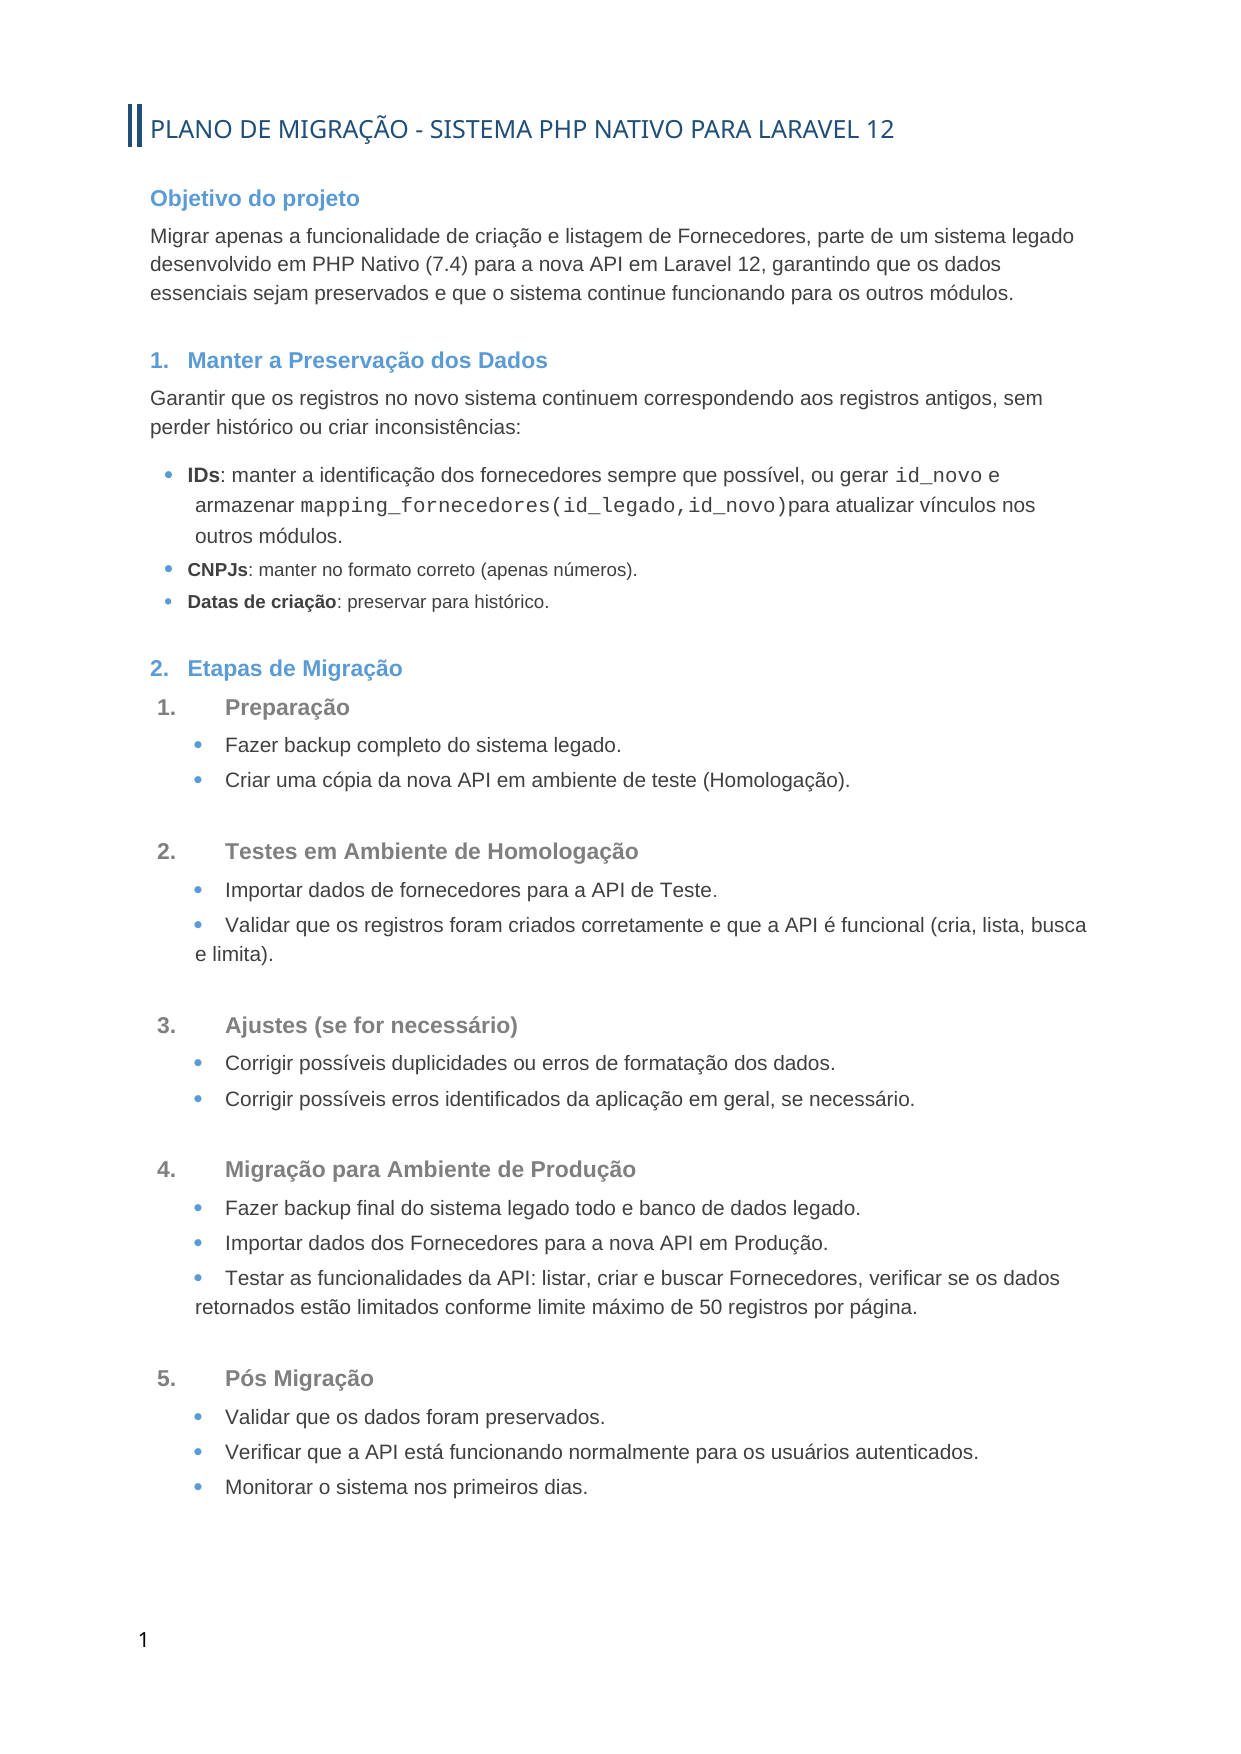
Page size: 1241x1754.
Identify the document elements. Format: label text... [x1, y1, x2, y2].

list Validar que os registros foram criados corretamente e que a API é funcional (cria, lista, busca e limita). [194, 913, 1090, 966]
list CNPJs: manter no formato correto (apenas números). [165, 559, 1090, 581]
list Fazer backup final do sistema legado todo e banco de dados legado. [194, 1196, 1090, 1220]
list Fazer backup completo do sistema legado. [194, 733, 1090, 757]
list Testes em Ambiente de Homologação [150, 838, 1090, 865]
list IDs: manter a identificação dos fornecedores sempre que possível, ou gerar id_novo e armazenar mapping_fornecedores(id_legado,id_novo)para atualizar vínculos nos outros módulos. [165, 462, 1090, 548]
subtitle Manter a Preservação dos Dados [150, 347, 1090, 374]
title Plano de Migração - Sistema Php nativo para laravel 12 [150, 103, 1090, 147]
list Monitorar o sistema nos primeiros dias. [194, 1475, 1090, 1499]
list Verificar que a API está funcionando normalmente para os usuários autenticados. [194, 1439, 1090, 1464]
text Migrar apenas a funcionalidade de criação e listagem de Fornecedores, parte de um sistema legado desenvolvido em PHP Nativo (7.4) para a nova API em Laravel 12, garantindo que os dados essenciais sejam preservados e que o sistema continue funcionando para os outros módulos. [150, 223, 1090, 305]
list Corrigir possíveis duplicidades ou erros de formatação dos dados. [194, 1051, 1090, 1075]
list Corrigir possíveis erros identificados da aplicação em geral, se necessário. [194, 1086, 1090, 1110]
list Importar dados dos Fornecedores para a nova API em Produção. [194, 1231, 1090, 1255]
list Testar as funcionalidades da API: listar, criar e buscar Fornecedores, verificar se os dados retornados estão limitados conforme limite máximo de 50 registros por página. [194, 1266, 1090, 1319]
list Migração para Ambiente de Produção [150, 1156, 1090, 1183]
list Validar que os dados foram preservados. [194, 1404, 1090, 1428]
list Ajustes (se for necessário) [150, 1012, 1090, 1038]
subtitle Etapas de Migração [150, 655, 1090, 681]
text Garantir que os registros no novo sistema continuem correspondendo aos registros antigos, sem perder histórico ou criar inconsistências: [150, 386, 1090, 439]
list Criar uma cópia da nova API em ambiente de teste (Homologação). [194, 768, 1090, 792]
subtitle Objetivo do projeto [150, 185, 1090, 211]
list Pós Migração [150, 1365, 1090, 1391]
list Preparação [150, 694, 1090, 720]
list Importar dados de fornecedores para a API de Teste. [194, 878, 1090, 902]
list Datas de criação: preservar para histórico. [165, 591, 1090, 613]
